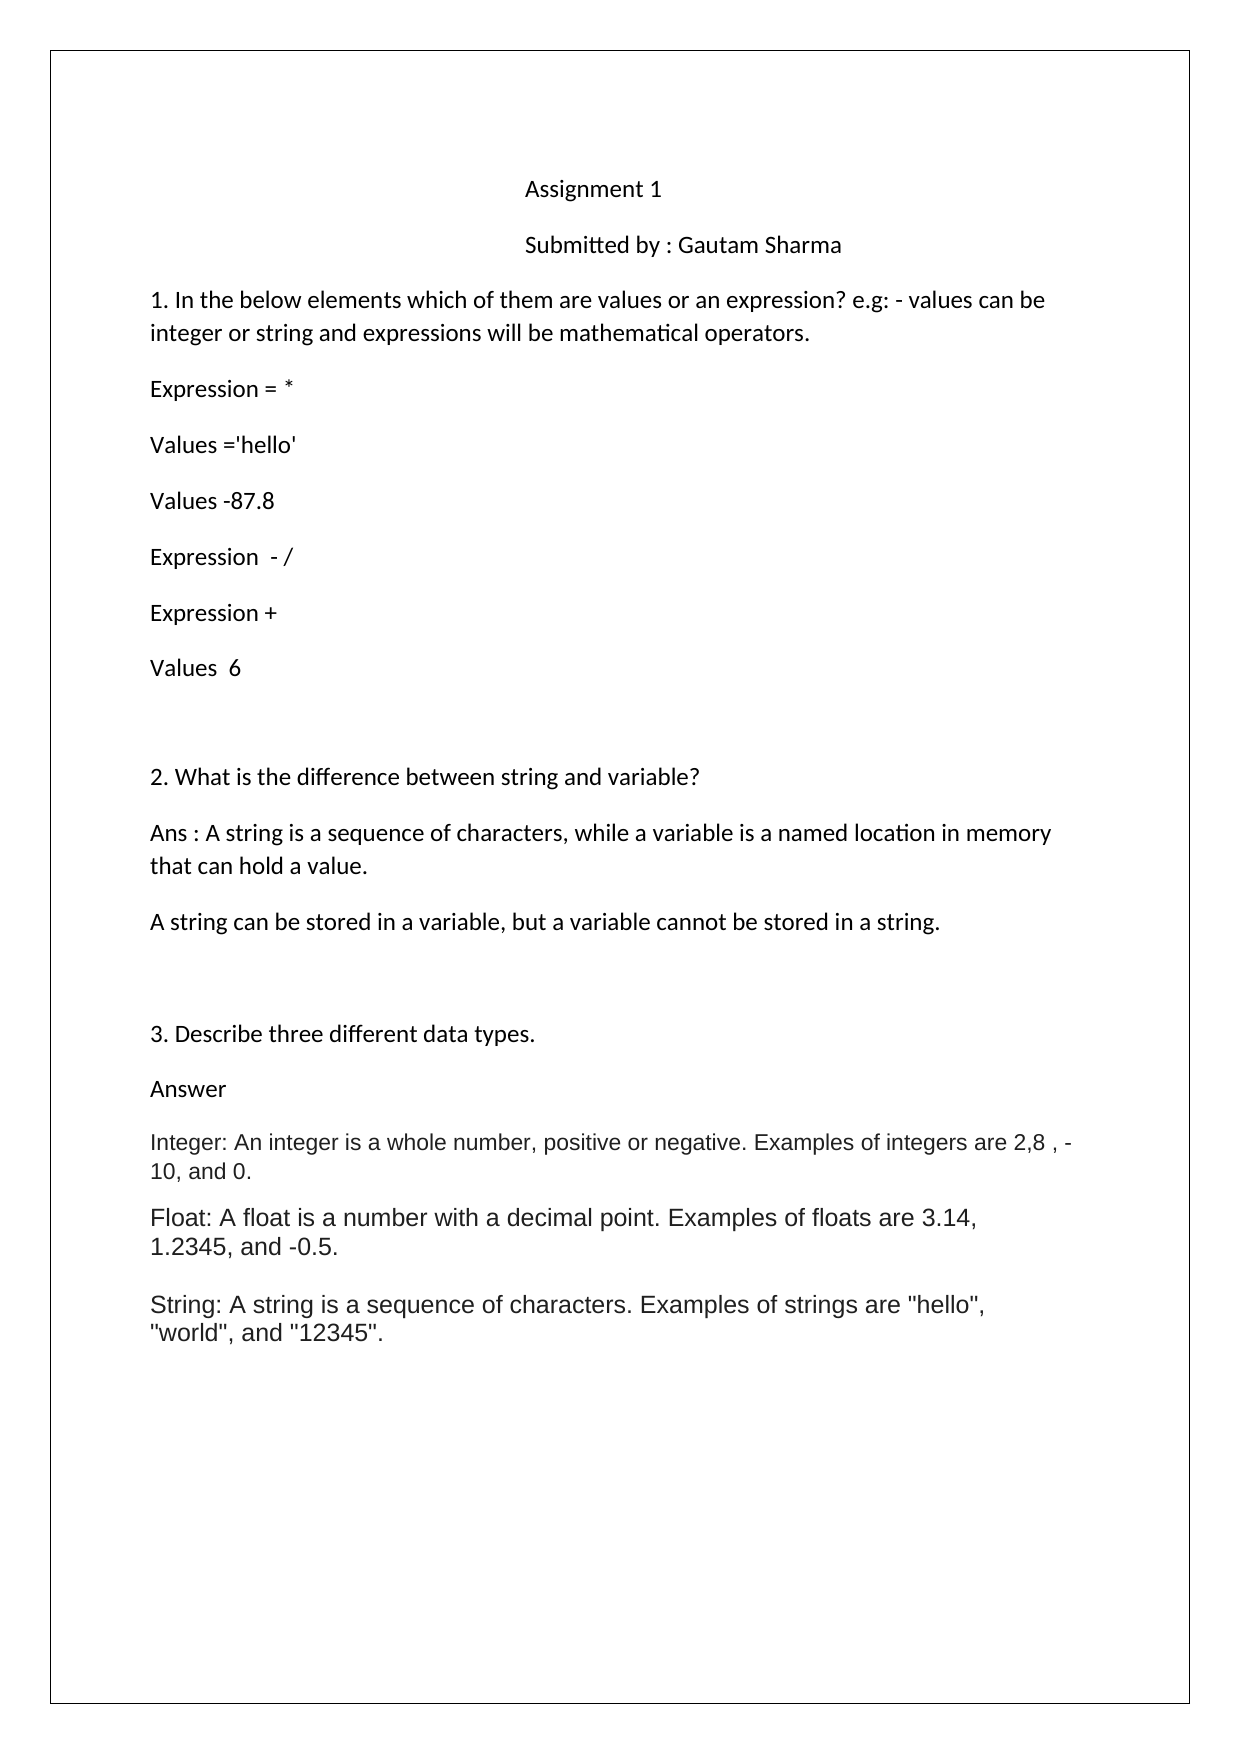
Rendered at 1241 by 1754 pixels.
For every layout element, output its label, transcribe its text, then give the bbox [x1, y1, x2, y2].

text Float: A float is a number with a decimal point. Examples of floats are 3.14, 1.2345, and -0.5. [150, 1203, 1015, 1260]
text A string can be stored in a variable, but a variable cannot be stored in a string. [150, 906, 1090, 937]
text Submitted by : Gautam Sharma [525, 229, 1090, 259]
text Expression + [150, 597, 1090, 627]
text Expression = * [150, 373, 1090, 404]
text Assignment 1 [525, 173, 1090, 203]
text Values ='hello' [150, 429, 1090, 460]
text 1. In the below elements which of them are values or an expression? e.g: - values can be integer or string and expressions will be mathematical operators. [150, 284, 1090, 348]
text String: A string is a sequence of characters. Examples of strings are "hello", "world", and "12345". [150, 1289, 1015, 1347]
text Answer [150, 1073, 1090, 1104]
text Values 6 [150, 652, 1090, 683]
text Ans : A string is a sequence of characters, while a variable is a named location in memory that can hold a value. [150, 817, 1090, 881]
text 2. What is the difference between string and variable? [150, 761, 1090, 792]
text Values -87.8 [150, 485, 1090, 516]
text Expression - / [150, 541, 1090, 571]
text 3. Describe three different data types. [150, 1018, 1090, 1048]
text Integer: An integer is a whole number, positive or negative. Examples of integers are 2,8 , -10, and 0. [150, 1129, 1090, 1184]
